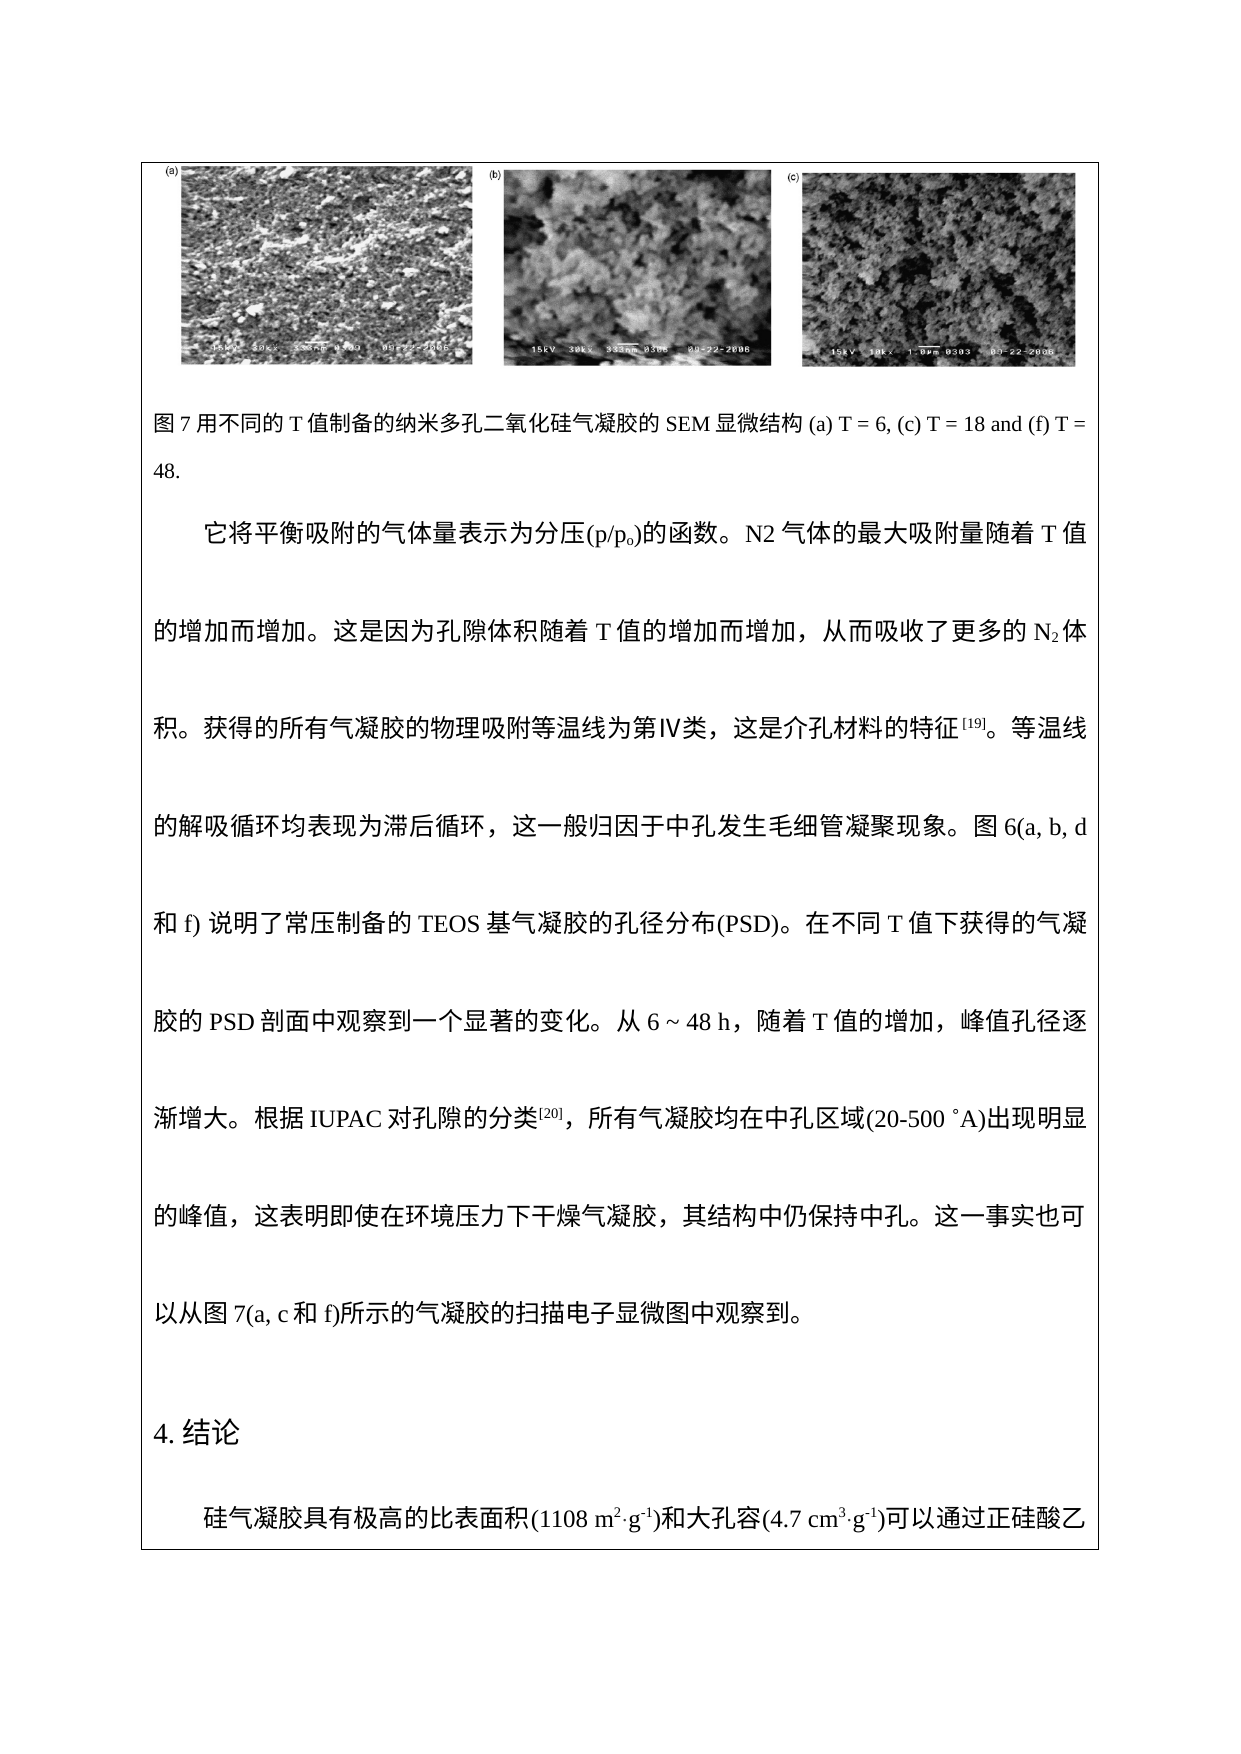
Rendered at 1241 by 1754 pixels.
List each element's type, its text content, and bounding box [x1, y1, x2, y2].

picture [158, 163, 1083, 371]
